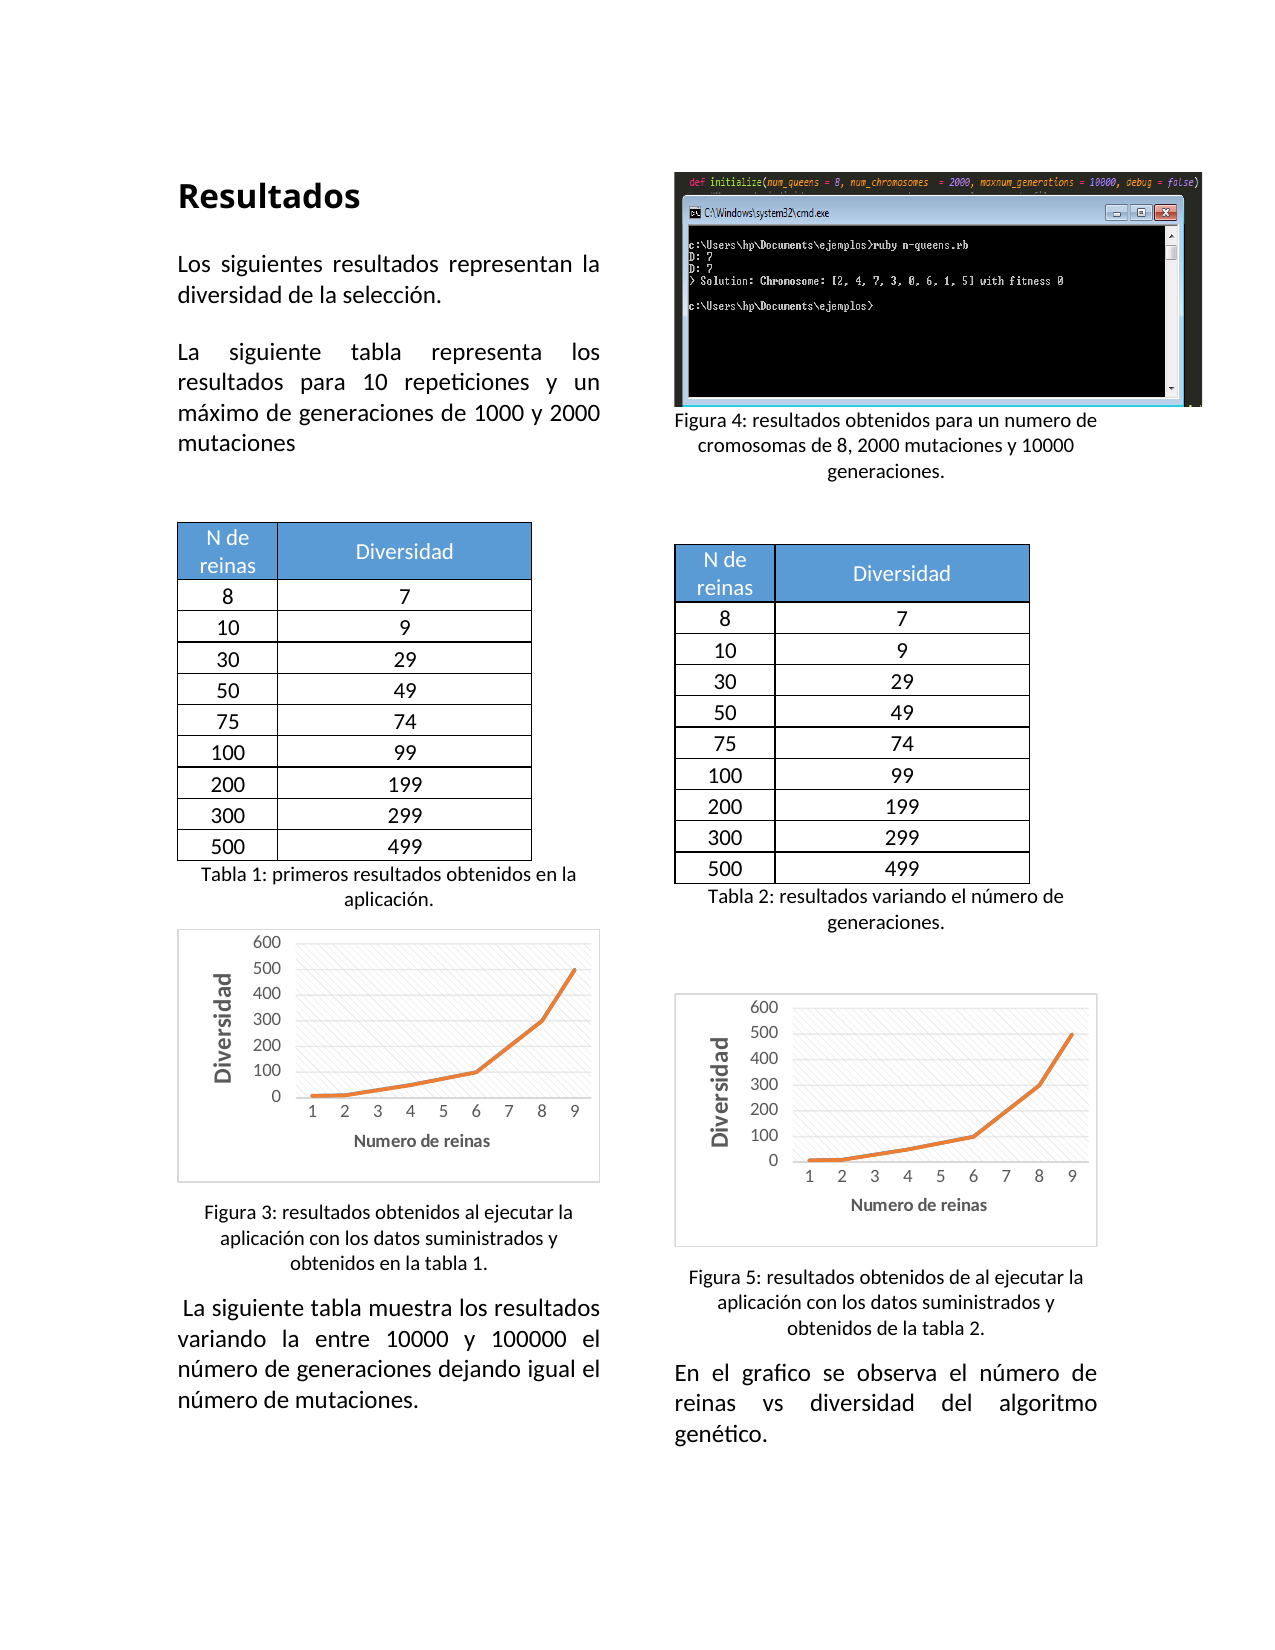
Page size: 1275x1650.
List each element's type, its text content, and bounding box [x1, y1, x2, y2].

table_cell 8 [178, 580, 277, 610]
text En el grafico se observa el número de reinas vs diversidad del algoritmo genético. [674, 1357, 1098, 1448]
table_cell 499 [776, 853, 1029, 883]
table_cell 500 [676, 853, 774, 883]
table_cell 300 [178, 799, 277, 829]
table_cell 500 [178, 830, 277, 860]
text Figura 4: resultados obtenidos para un numero de cromosomas de 8, 2000 mutaciones y 10000 generaciones. [674, 407, 1098, 483]
table_cell 99 [278, 736, 531, 766]
table_cell 200 [676, 790, 774, 820]
table_cell 74 [776, 728, 1029, 758]
table_cell 30 [676, 665, 774, 695]
table_cell 49 [278, 674, 531, 704]
table_cell 10 [178, 611, 277, 641]
table_cell 100 [178, 736, 277, 766]
text Los siguientes resultados representan la diversidad de la selección. [177, 248, 601, 309]
text Figura 3: resultados obtenidos al ejecutar la aplicación con los datos suministrados y obtenidos en la tabla 1. [177, 1199, 601, 1276]
text Tabla 1: primeros resultados obtenidos en la aplicación. [177, 861, 601, 912]
table_cell 29 [278, 643, 531, 673]
table_header N de reinas [676, 545, 774, 601]
table_cell 49 [776, 696, 1029, 726]
table_cell 50 [178, 674, 277, 704]
table_cell 199 [278, 768, 531, 798]
table_cell 99 [776, 759, 1029, 789]
table_cell 74 [278, 705, 531, 735]
text Tabla 2: resultados variando el número de generaciones. [674, 884, 1098, 934]
table_cell 300 [676, 821, 774, 851]
text La siguiente tabla muestra los resultados variando la entre 10000 y 100000 el número de generaciones dejando igual el número de mutaciones. [177, 1292, 601, 1414]
table_cell 75 [178, 705, 277, 735]
table_cell 29 [776, 665, 1029, 695]
table_cell 7 [776, 603, 1029, 633]
table_cell 9 [278, 611, 531, 641]
table_cell 299 [278, 799, 531, 829]
table_cell 200 [178, 768, 277, 798]
table_cell 10 [676, 634, 774, 664]
table_cell 50 [676, 696, 774, 726]
table_cell 100 [676, 759, 774, 789]
table_header Diversidad [278, 523, 531, 579]
table_cell 299 [776, 821, 1029, 851]
text La siguiente tabla representa los resultados para 10 repeticiones y un máximo de generaciones de 1000 y 2000 mutaciones [177, 336, 601, 458]
table_cell 199 [776, 790, 1029, 820]
table_cell 30 [178, 643, 277, 673]
table_cell 499 [278, 830, 531, 860]
table_cell 9 [776, 634, 1029, 664]
table_header N de reinas [178, 523, 277, 579]
table_cell 75 [676, 728, 774, 758]
subtitle Resultados [177, 173, 601, 218]
picture [674, 172, 1203, 407]
table_cell 7 [278, 580, 531, 610]
text Figura 5: resultados obtenidos de al ejecutar la aplicación con los datos suministrados y obtenidos de la tabla 2. [674, 1264, 1098, 1340]
table_header Diversidad [776, 545, 1029, 601]
table_cell 8 [676, 603, 774, 633]
